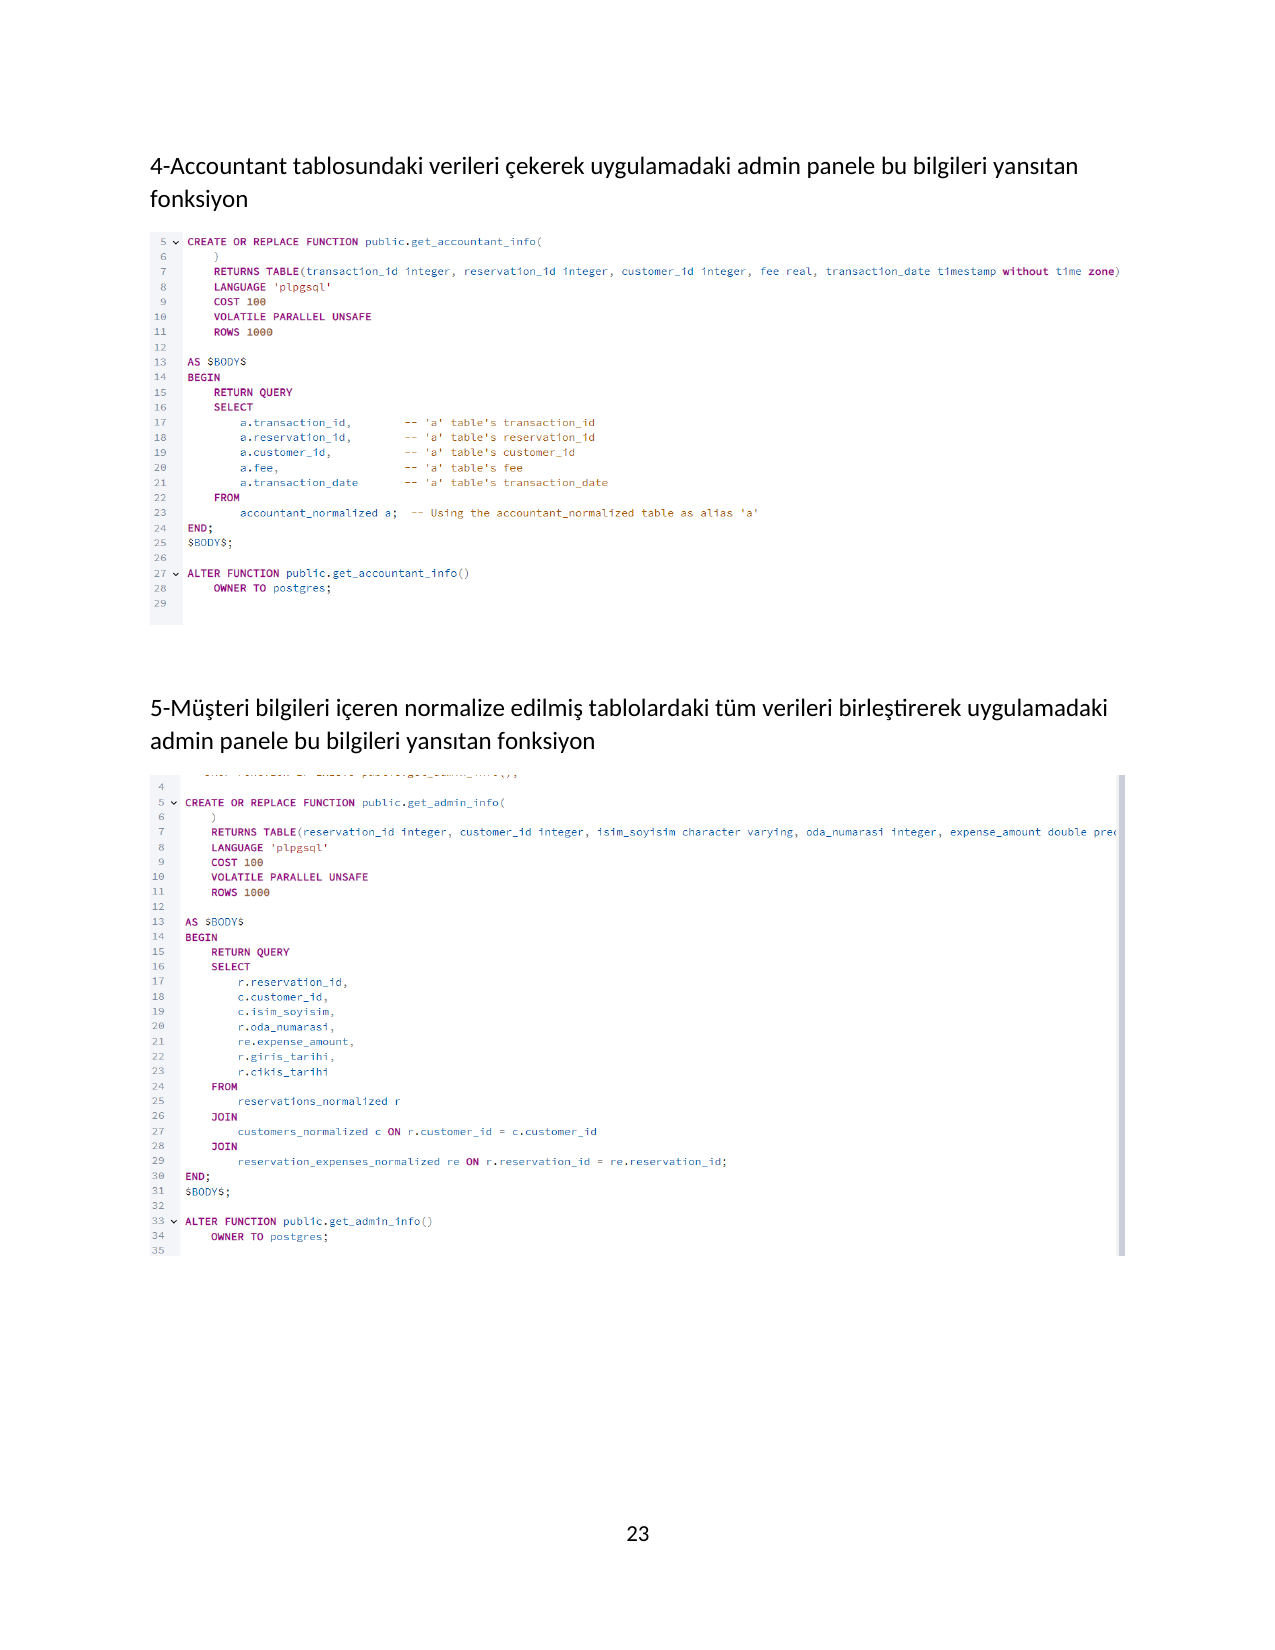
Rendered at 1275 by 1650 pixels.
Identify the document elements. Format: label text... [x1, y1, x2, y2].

picture [150, 775, 1125, 1256]
text 4-Accountant tablosundaki verileri çekerek uygulamadaki admin panele bu bilgileri yansıtan fonksiyon [150, 150, 1125, 213]
text 5-Müşteri bilgileri içeren normalize edilmiş tablolardaki tüm verileri birleştirerek uygulamadaki admin panele bu bilgileri yansıtan fonksiyon [150, 693, 1125, 756]
picture [150, 232, 1124, 625]
